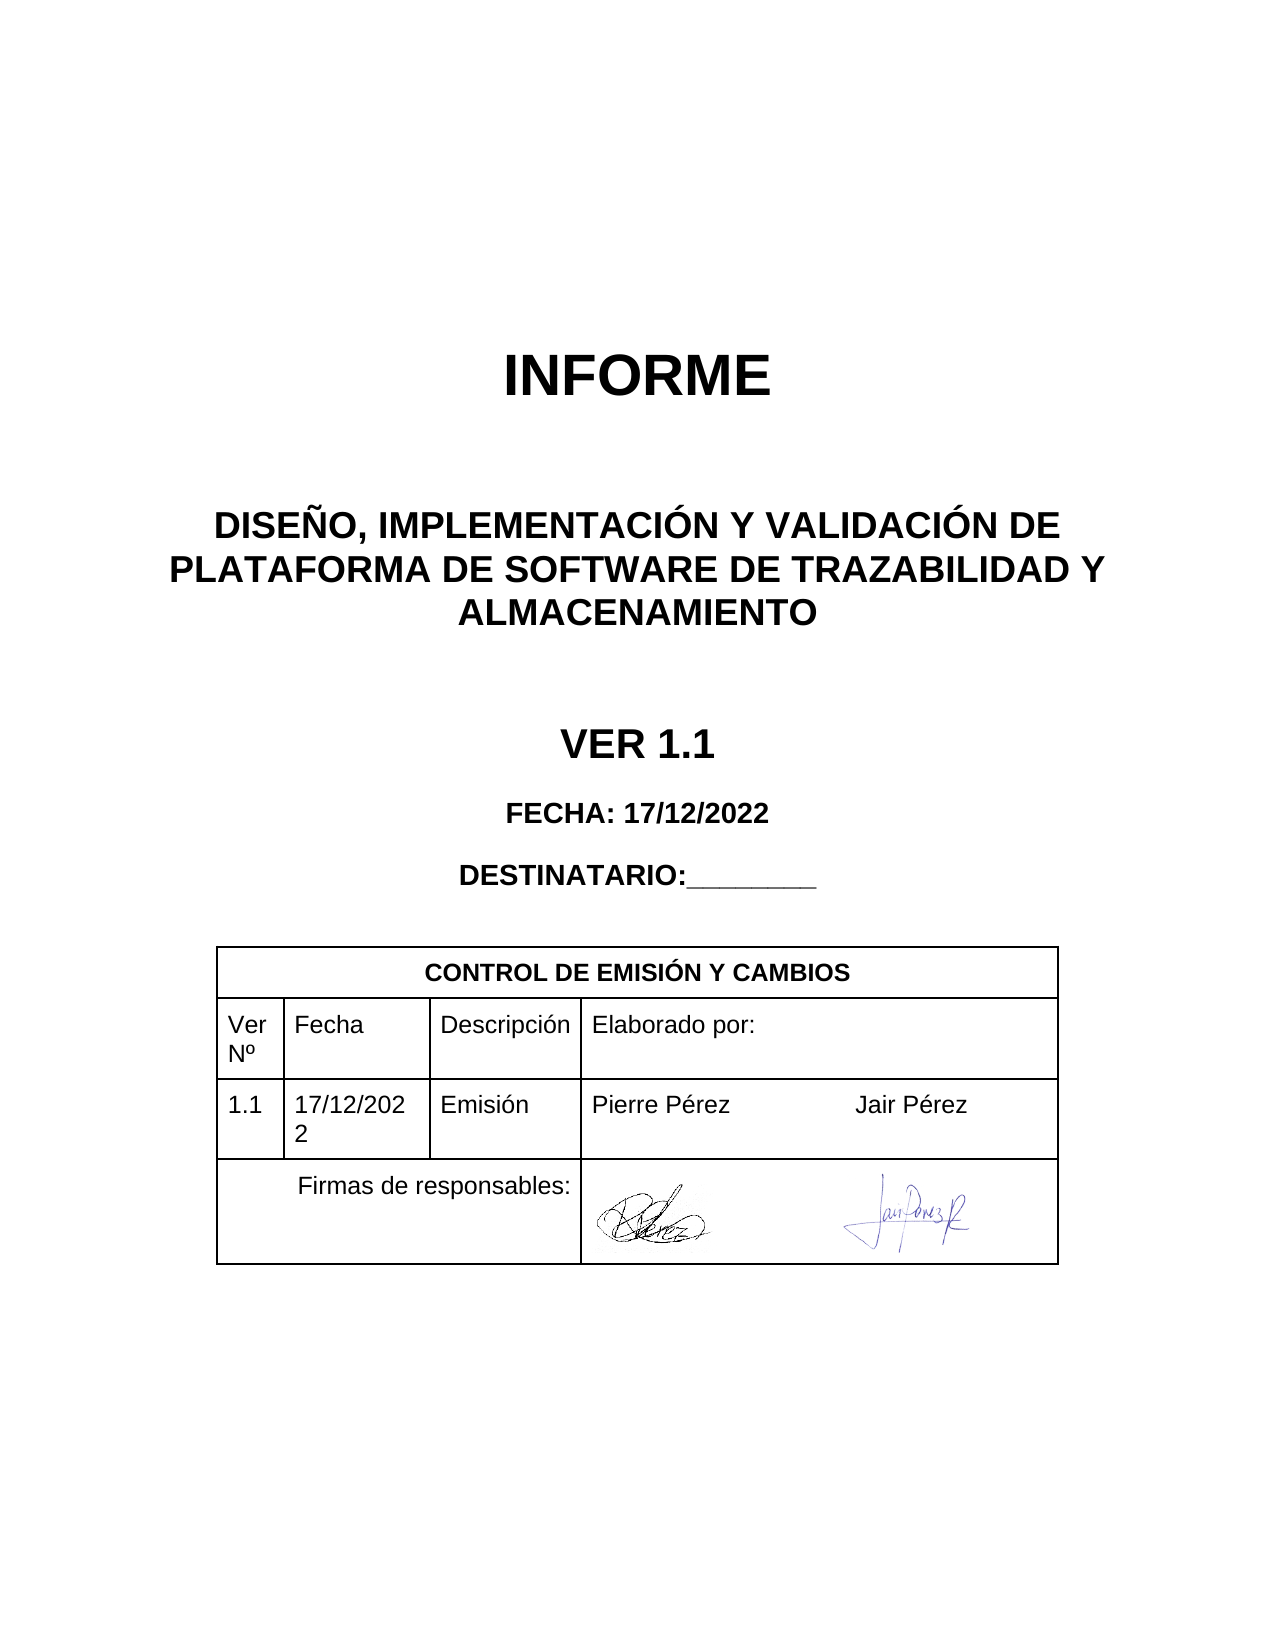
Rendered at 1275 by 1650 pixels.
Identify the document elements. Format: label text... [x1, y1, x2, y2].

table_header CONTROL DE EMISIÓN Y CAMBIOS [218, 948, 1057, 997]
text DISEÑO, IMPLEMENTACIÓN Y VALIDACIÓN DE PLATAFORMA DE SOFTWARE DE TRAZABILIDAD Y ALMACENAMIENTO [150, 504, 1125, 633]
table_cell 1.1 [218, 1080, 283, 1158]
picture [591, 1182, 719, 1253]
table_cell Elaborado por: [582, 999, 1057, 1078]
text INFORME [150, 341, 1125, 408]
text FECHA: 17/12/2022 [150, 796, 1125, 829]
table_cell Descripción [431, 999, 580, 1078]
text VER 1.1 [150, 719, 1125, 767]
table_cell [582, 1160, 1057, 1263]
picture [843, 1170, 971, 1253]
table_cell Emisión [431, 1080, 580, 1158]
table_cell 17/12/2022 [285, 1080, 429, 1158]
table_cell Pierre Pérez Jair Pérez [582, 1080, 1057, 1158]
table_cell Ver Nº [218, 999, 283, 1078]
table_cell Firmas de responsables: [218, 1160, 580, 1263]
table_cell Fecha [285, 999, 429, 1078]
text DESTINATARIO:________ [150, 858, 1125, 892]
